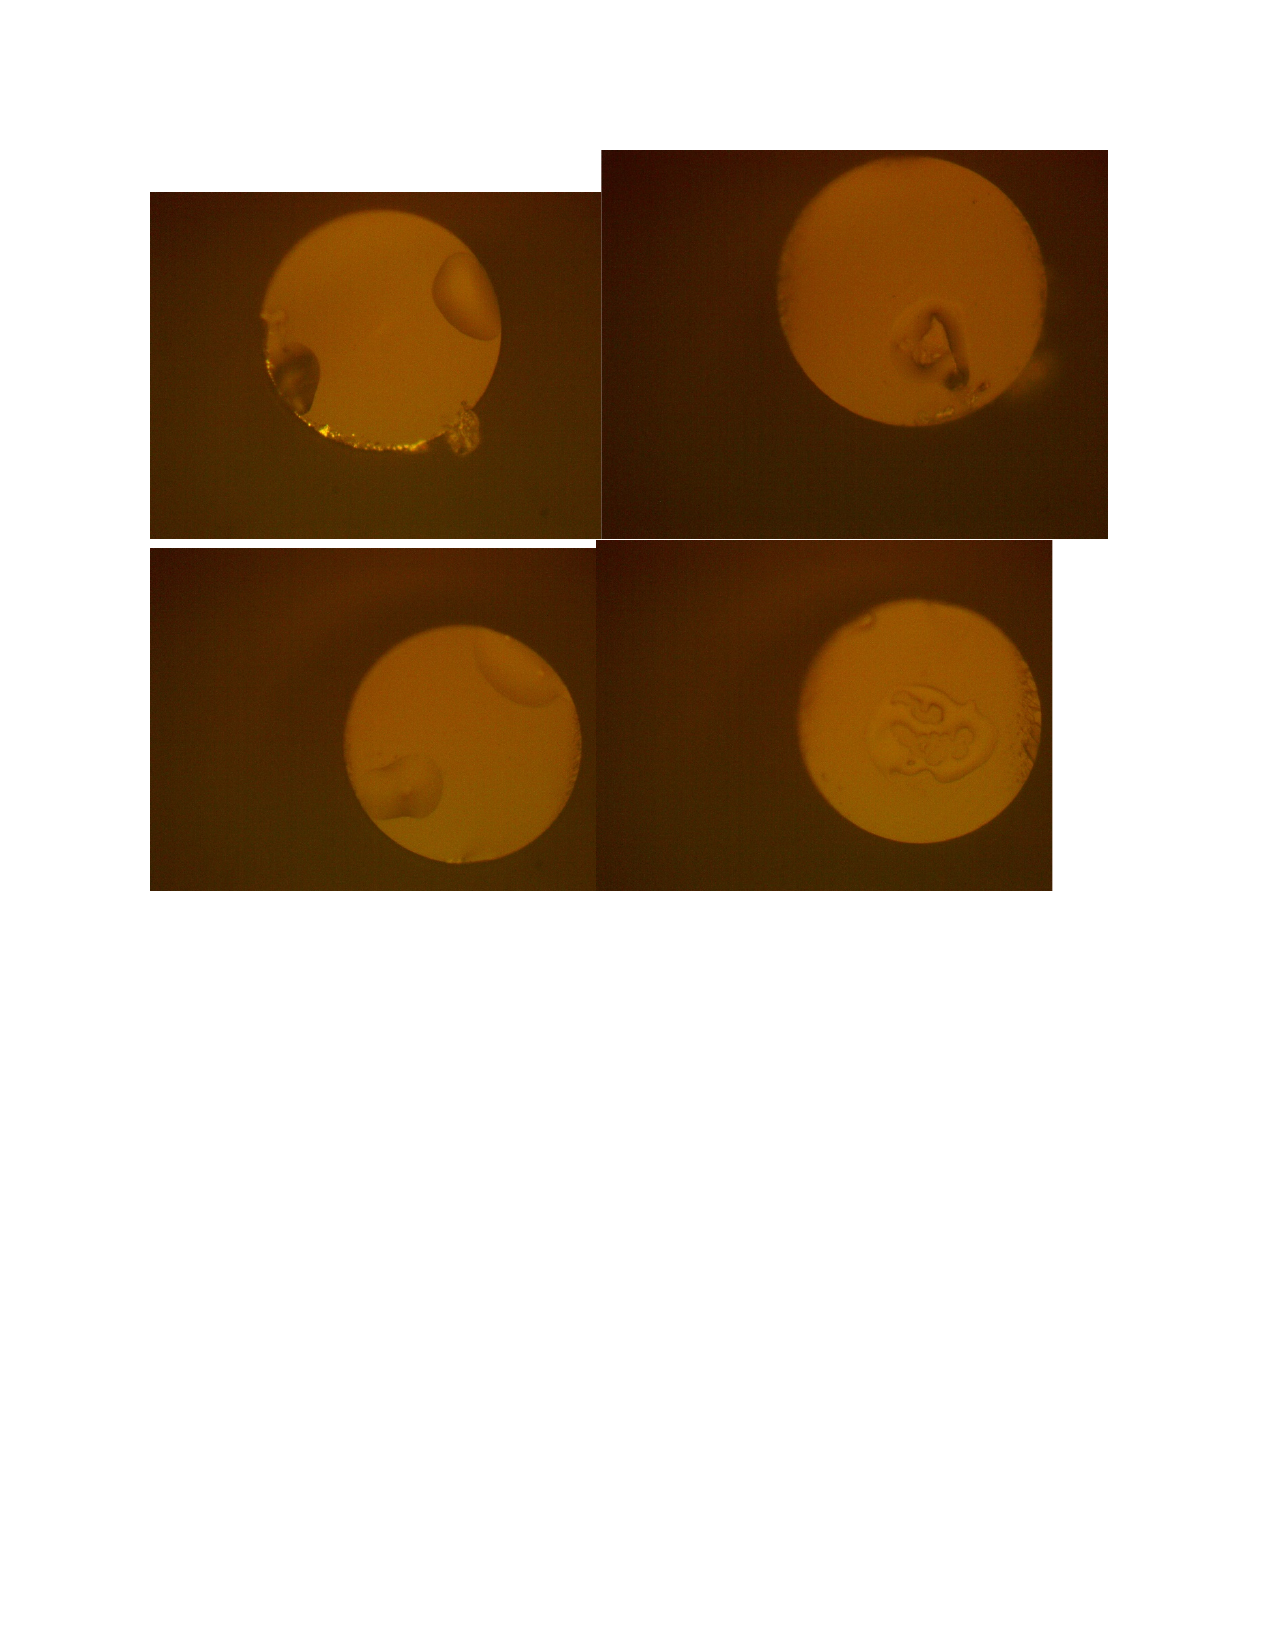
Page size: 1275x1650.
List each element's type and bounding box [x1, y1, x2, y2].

picture [150, 540, 1053, 891]
picture [150, 150, 1108, 539]
